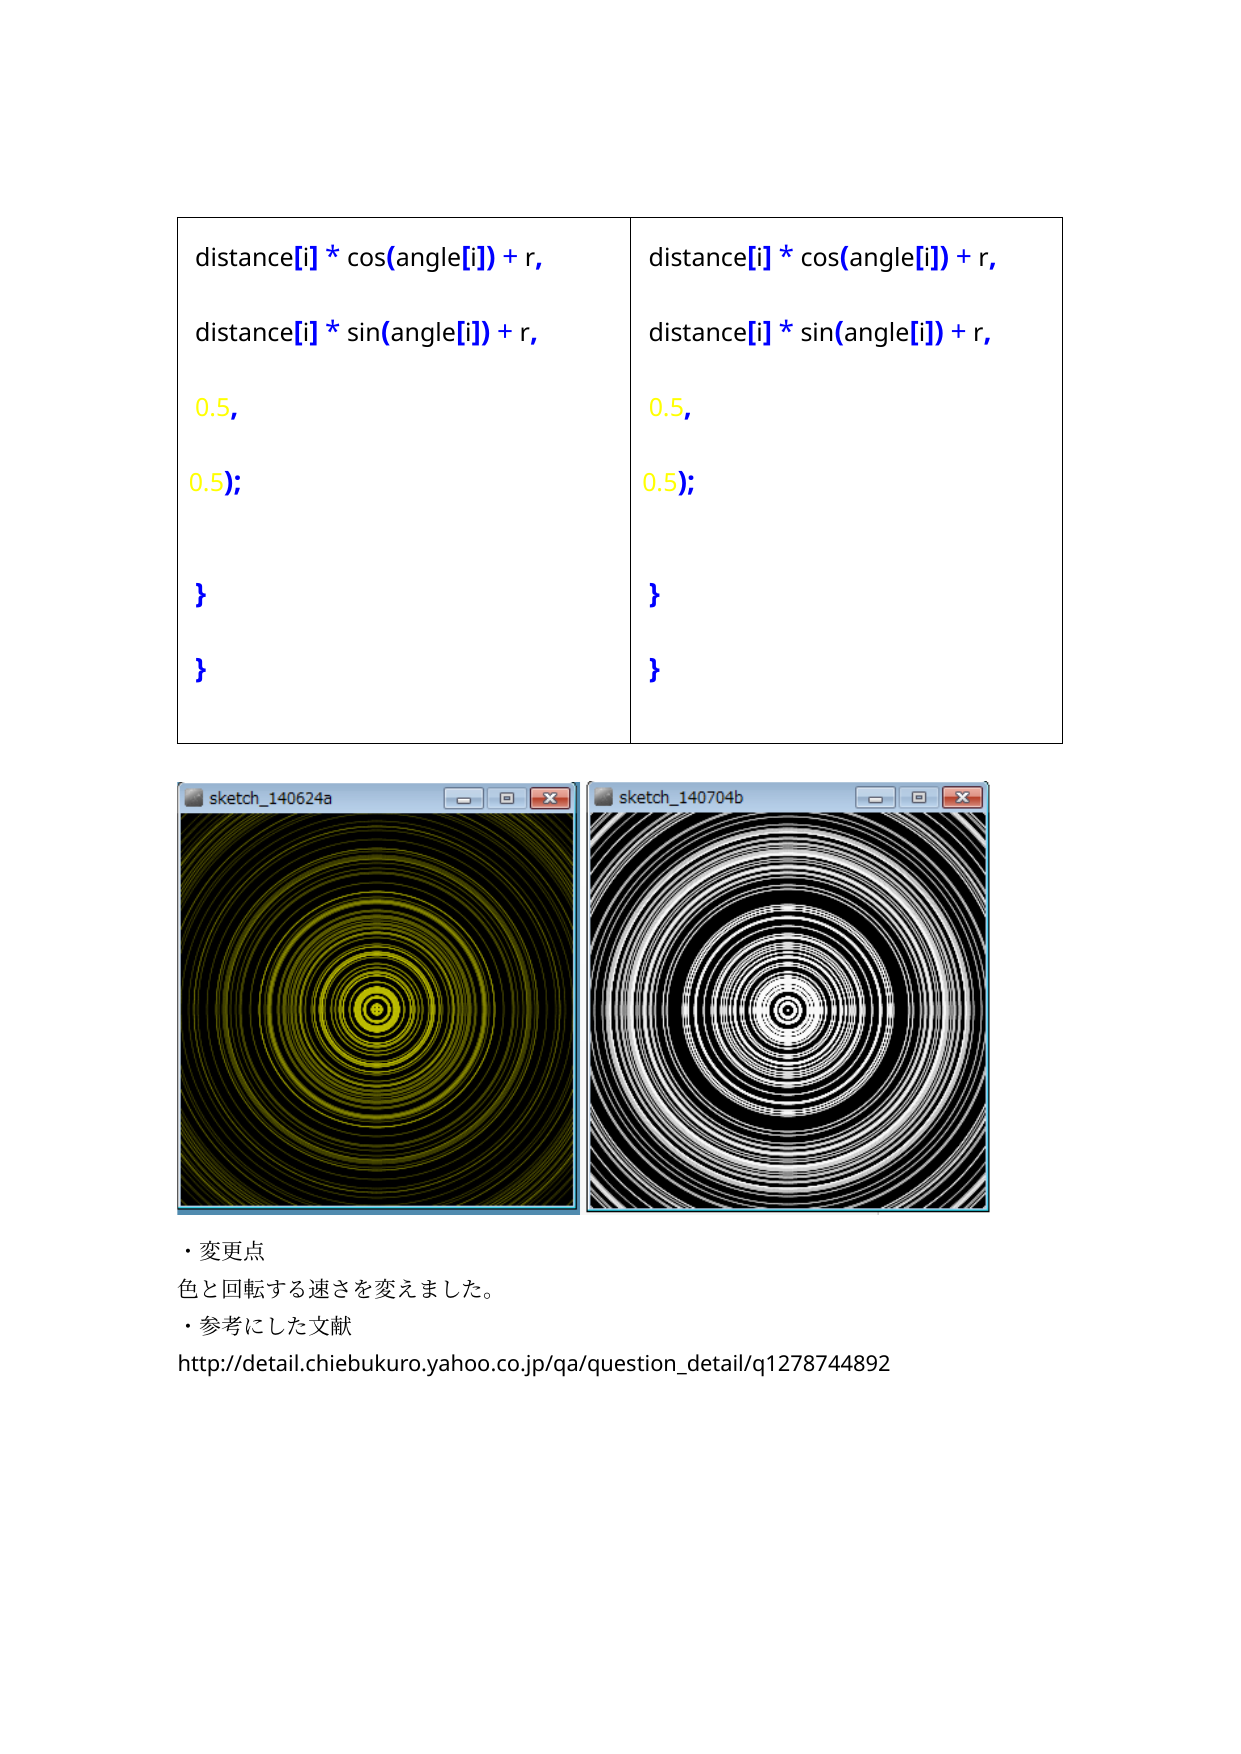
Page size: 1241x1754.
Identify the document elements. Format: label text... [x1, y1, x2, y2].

picture [177, 781, 991, 1215]
text http://detail.chiebukuro.yahoo.co.jp/qa/question_detail/q1278744892 [177, 1344, 1063, 1381]
text ・変更点 [177, 1231, 1063, 1269]
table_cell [178, 218, 630, 743]
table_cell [631, 218, 1062, 743]
text ・参考にした文献 [177, 1306, 1063, 1344]
text 色と回転する速さを変えました。 [177, 1269, 1063, 1306]
